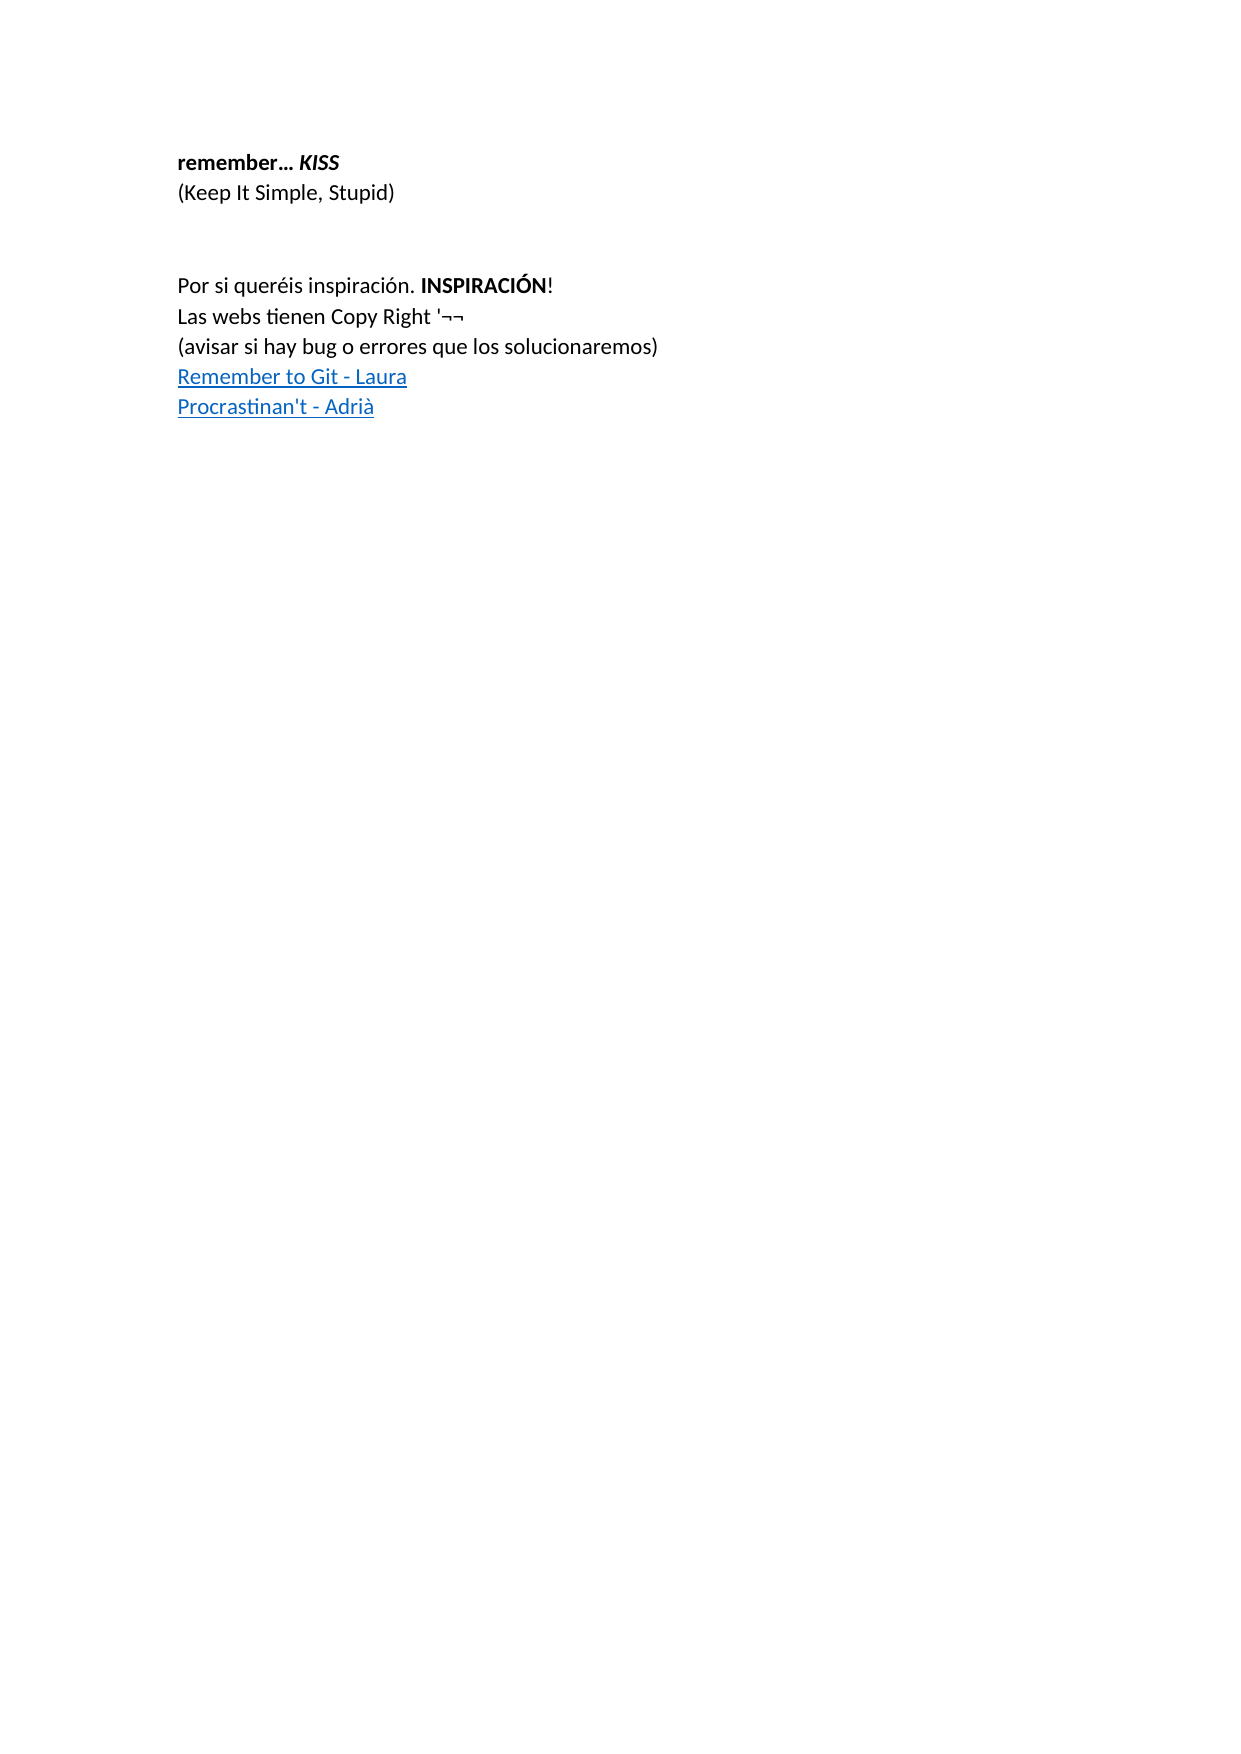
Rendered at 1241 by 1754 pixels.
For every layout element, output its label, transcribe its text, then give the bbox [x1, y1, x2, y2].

text Por si queréis inspiración. INSPIRACIÓN! Las webs tienen Copy Right '¬¬ (avisar si hay bug o errores que los solucionaremos) Remember to Git - Laura Procrastinan't - Adrià [177, 272, 1063, 420]
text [177, 148, 1063, 206]
